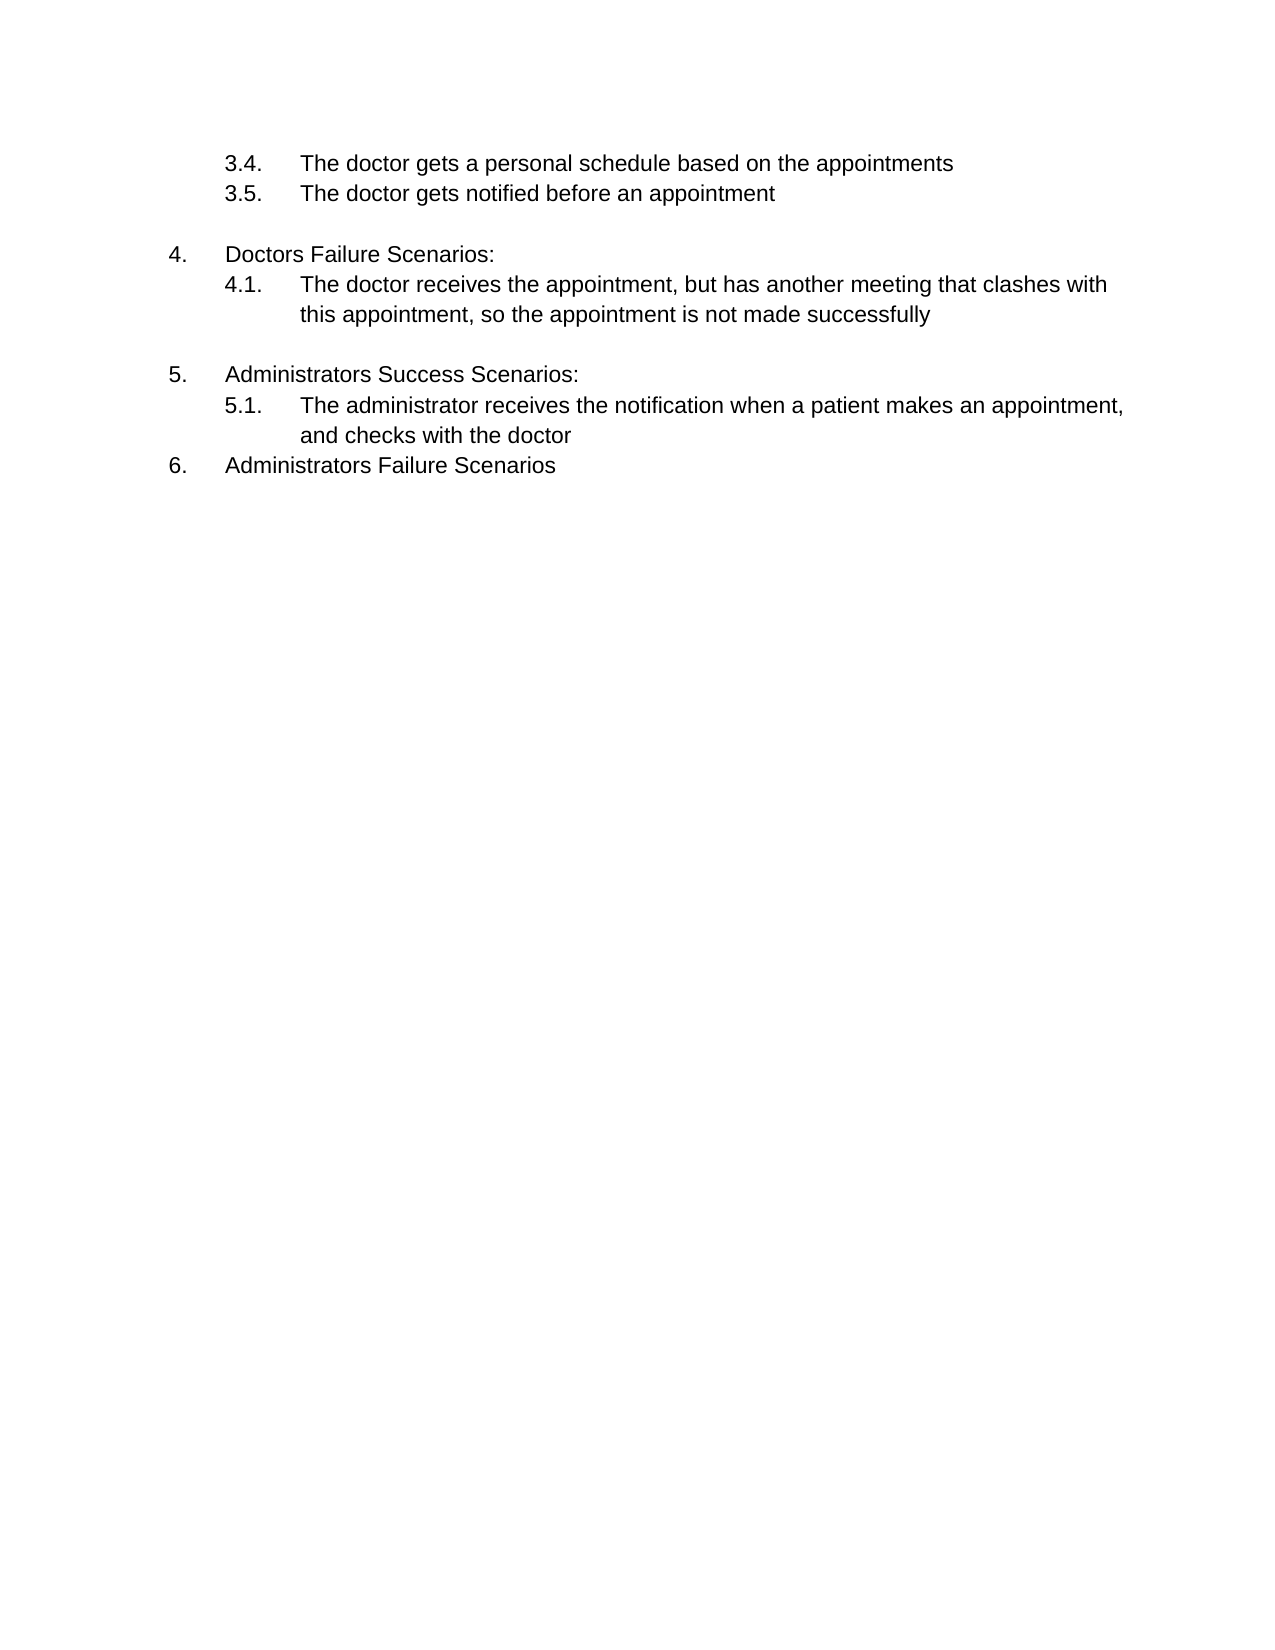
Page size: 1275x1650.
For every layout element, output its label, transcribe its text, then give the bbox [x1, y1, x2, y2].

list Administrators Success Scenarios: [187, 361, 1125, 388]
list The doctor gets a personal schedule based on the appointments [262, 150, 1125, 176]
list The doctor receives the appointment, but has another meeting that clashes with this appointment, so the appointment is not made successfully [262, 271, 1125, 327]
list Administrators Failure Scenarios [187, 452, 1125, 478]
list Doctors Failure Scenarios: [187, 241, 1125, 267]
list The administrator receives the notification when a patient makes an appointment, and checks with the doctor [262, 392, 1125, 448]
list The doctor gets notified before an appointment [262, 180, 1125, 207]
